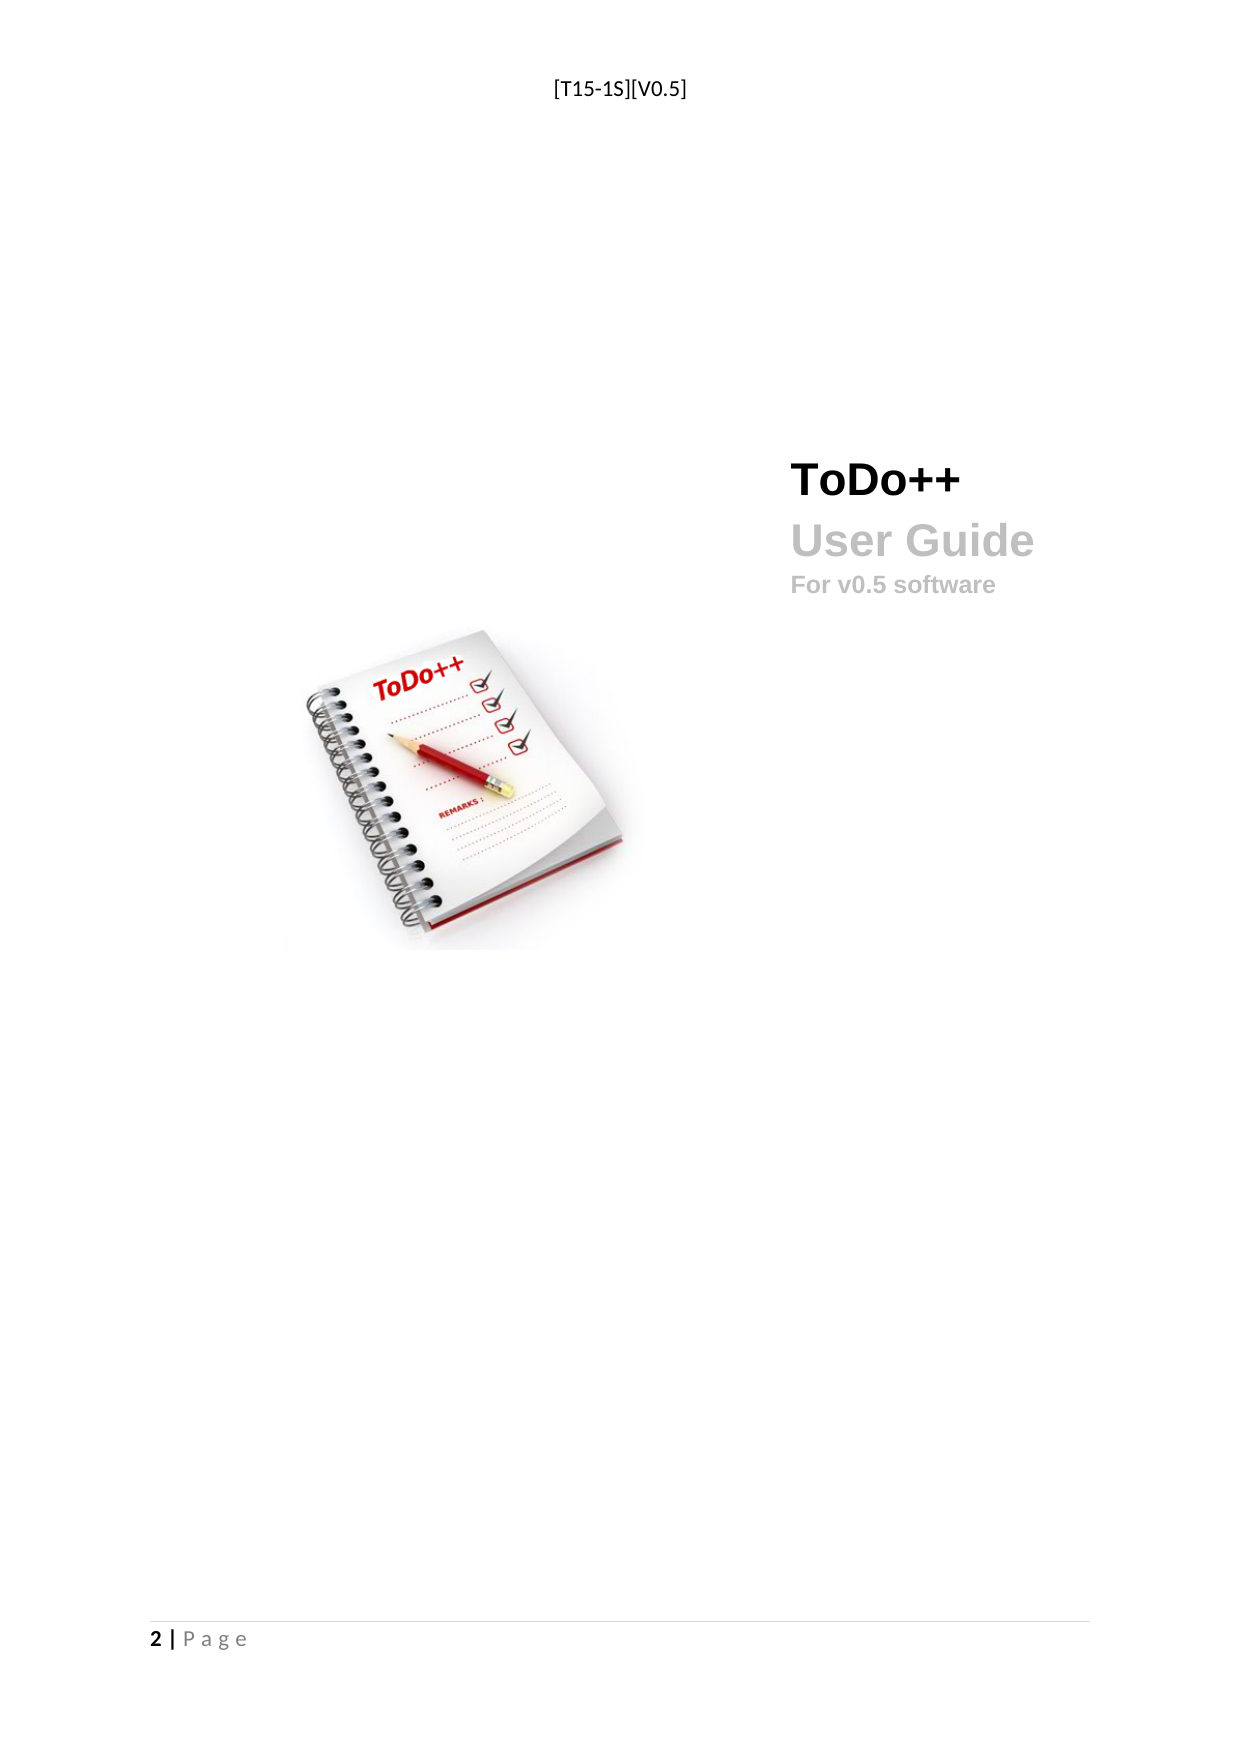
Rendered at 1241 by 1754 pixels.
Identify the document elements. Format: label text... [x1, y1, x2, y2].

text ToDo++ User Guide For v0.5 software [150, 150, 1090, 599]
picture [284, 626, 647, 950]
